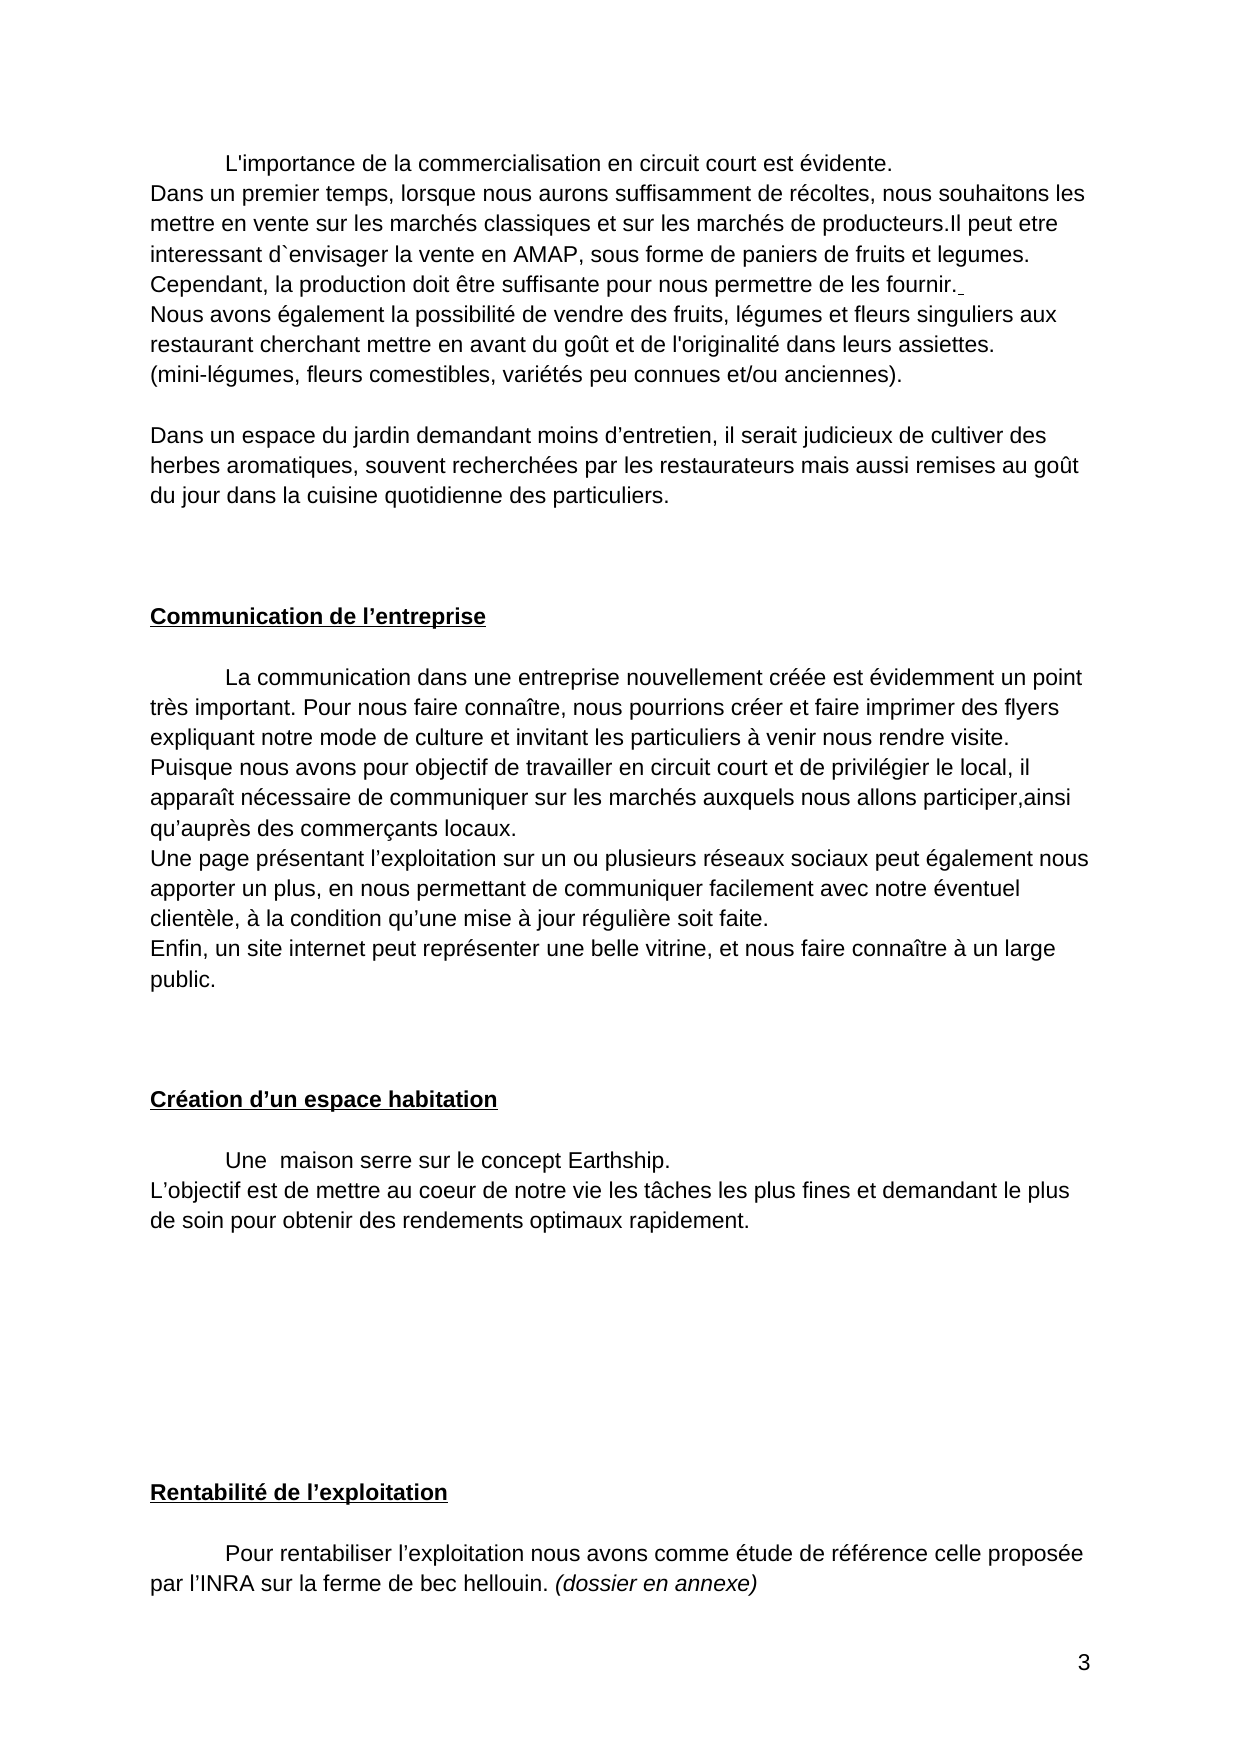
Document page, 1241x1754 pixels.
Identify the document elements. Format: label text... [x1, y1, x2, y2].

text Enfin, un site internet peut représenter une belle vitrine, et nous faire connaître à un large public. [150, 935, 1090, 992]
text La communication dans une entreprise nouvellement créée est évidemment un point très important. Pour nous faire connaître, nous pourrions créer et faire imprimer des flyers expliquant notre mode de culture et invitant les particuliers à venir nous rendre visite. [150, 663, 1090, 750]
text L'importance de la commercialisation en circuit court est évidente. [150, 150, 1090, 176]
text L’objectif est de mettre au coeur de notre vie les tâches les plus fines et demandant le plus de soin pour obtenir des rendements optimaux rapidement. [150, 1177, 1090, 1234]
text Nous avons également la possibilité de vendre des fruits, légumes et fleurs singuliers aux restaurant cherchant mettre en avant du goût et de l'originalité dans leurs assiettes. [150, 301, 1090, 358]
text Communication de l’entreprise [150, 603, 1090, 629]
text Dans un espace du jardin demandant moins d’entretien, il serait judicieux de cultiver des herbes aromatiques, souvent recherchées par les restaurateurs mais aussi remises au goût du jour dans la cuisine quotidienne des particuliers. [150, 422, 1090, 509]
text (mini-légumes, fleurs comestibles, variétés peu connues et/ou anciennes). [150, 361, 1090, 388]
text Dans un premier temps, lorsque nous aurons suffisamment de récoltes, nous souhaitons les mettre en vente sur les marchés classiques et sur les marchés de producteurs.Il peut etre interessant d`envisager la vente en AMAP, sous forme de paniers de fruits et legumes. Cependant, la production doit être suffisante pour nous permettre de les fournir. [150, 180, 1090, 297]
text Rentabilité de l’exploitation [150, 1479, 1090, 1506]
text Création d’un espace habitation [150, 1086, 1090, 1113]
text Puisque nous avons pour objectif de travailler en circuit court et de privilégier le local, il apparaît nécessaire de communiquer sur les marchés auxquels nous allons participer,ainsi qu’auprès des commerçants locaux. [150, 754, 1090, 841]
text Pour rentabiliser l’exploitation nous avons comme étude de référence celle proposée par l’INRA sur la ferme de bec hellouin. (dossier en annexe) [150, 1539, 1090, 1596]
text Une maison serre sur le concept Earthship. [150, 1147, 1090, 1173]
text Une page présentant l’exploitation sur un ou plusieurs réseaux sociaux peut également nous apporter un plus, en nous permettant de communiquer facilement avec notre éventuel clientèle, à la condition qu’une mise à jour régulière soit faite. [150, 845, 1090, 932]
